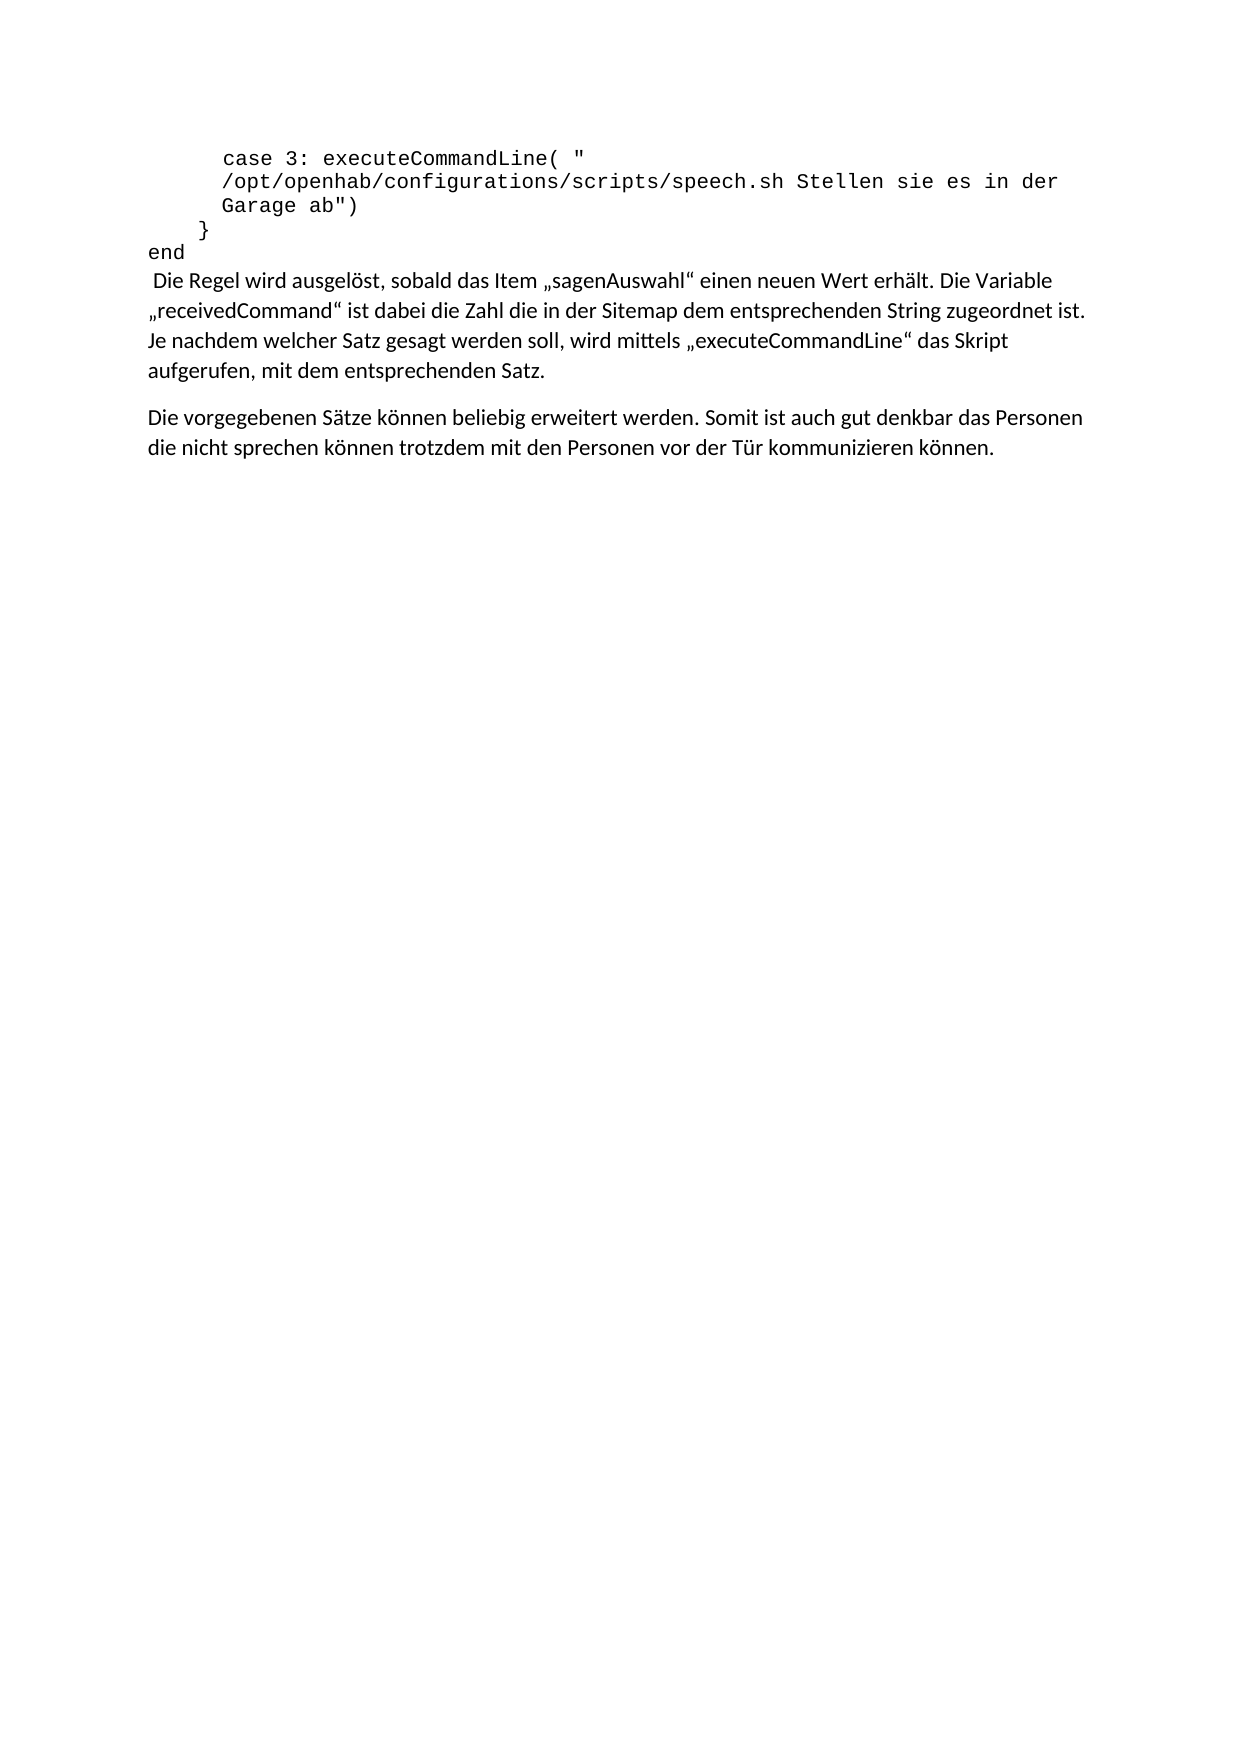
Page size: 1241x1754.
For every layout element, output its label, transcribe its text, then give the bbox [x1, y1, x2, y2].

text } [148, 218, 1093, 242]
text case 3: executeCommandLine( " /opt/openhab/configurations/scripts/speech.sh Stellen sie es in der Garage ab") [221, 148, 1093, 218]
text end [148, 242, 1093, 266]
text Die vorgegebenen Sätze können beliebig erweitert werden. Somit ist auch gut denkbar das Personen die nicht sprechen können trotzdem mit den Personen vor der Tür kommunizieren können. [148, 403, 1093, 462]
text Die Regel wird ausgelöst, sobald das Item „sagenAuswahl“ einen neuen Wert erhält. Die Variable „receivedCommand“ ist dabei die Zahl die in der Sitemap dem entsprechenden String zugeordnet ist. Je nachdem welcher Satz gesagt werden soll, wird mittels „executeCommandLine“ das Skript aufgerufen, mit dem entsprechenden Satz. [148, 266, 1093, 384]
